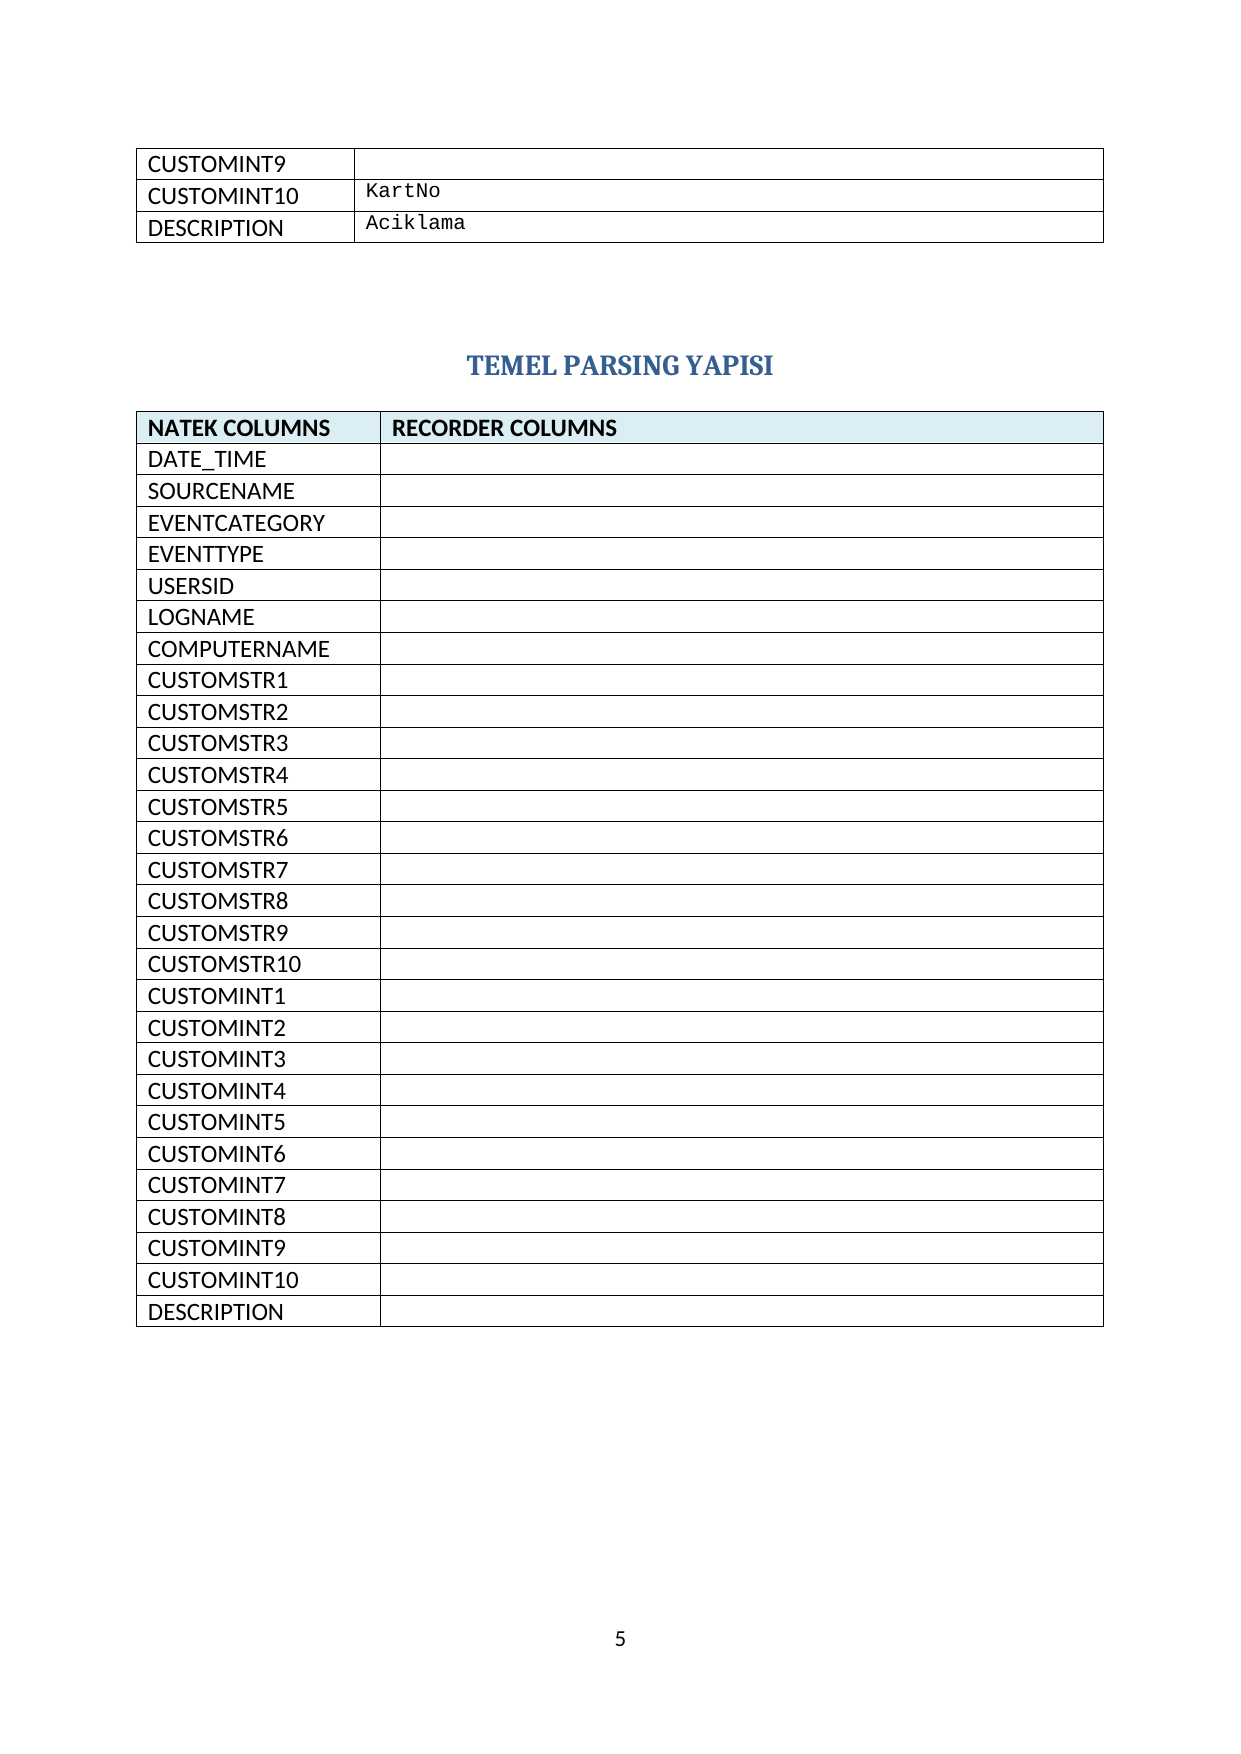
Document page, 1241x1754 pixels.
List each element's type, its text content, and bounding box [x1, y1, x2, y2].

table_cell [381, 665, 1103, 695]
table_cell CUSTOMINT10 [137, 1264, 380, 1295]
table_cell SOURCENAME [137, 475, 380, 506]
table_cell [381, 601, 1103, 632]
table_cell [381, 791, 1103, 821]
table_cell CUSTOMINT7 [137, 1170, 380, 1200]
table_cell CUSTOMINT3 [137, 1043, 380, 1074]
table_cell [381, 475, 1103, 506]
table_cell CUSTOMSTR9 [137, 917, 380, 947]
table_cell [381, 1012, 1103, 1042]
table_cell CUSTOMINT10 [137, 180, 354, 211]
table_cell [381, 1106, 1103, 1137]
table_cell [381, 949, 1103, 979]
table_cell [381, 1296, 1103, 1326]
table_cell CUSTOMSTR10 [137, 949, 380, 979]
table_cell [381, 444, 1103, 474]
table_cell [381, 854, 1103, 884]
table_cell [381, 1043, 1103, 1074]
table_cell [381, 885, 1103, 916]
table_cell [381, 1138, 1103, 1168]
table_cell [381, 1075, 1103, 1105]
table_cell CUSTOMSTR4 [137, 759, 380, 790]
table_cell EVENTTYPE [137, 538, 380, 569]
table_cell CUSTOMINT5 [137, 1106, 380, 1137]
table_cell DATE_TIME [137, 444, 380, 474]
table_cell USERSID [137, 570, 380, 600]
table_cell DESCRIPTION [137, 212, 354, 242]
table_cell CUSTOMINT2 [137, 1012, 380, 1042]
table_header NATEK COLUMNS [137, 412, 380, 442]
table_cell [381, 1264, 1103, 1295]
table_cell CUSTOMSTR5 [137, 791, 380, 821]
table_cell CUSTOMINT4 [137, 1075, 380, 1105]
table_cell [381, 696, 1103, 727]
table_cell [381, 980, 1103, 1011]
table_cell [381, 538, 1103, 569]
table_cell [355, 149, 1103, 179]
table_header RECORDER COLUMNS [381, 412, 1103, 442]
table_cell [381, 728, 1103, 758]
table_cell CUSTOMINT1 [137, 980, 380, 1011]
table_cell CUSTOMSTR8 [137, 885, 380, 916]
table_cell [381, 1233, 1103, 1263]
table_cell COMPUTERNAME [137, 633, 380, 663]
table_cell DESCRIPTION [137, 1296, 380, 1326]
table_cell KartNo [355, 180, 1103, 211]
table_cell CUSTOMSTR1 [137, 665, 380, 695]
table_cell CUSTOMINT9 [137, 1233, 380, 1263]
table_cell LOGNAME [137, 601, 380, 632]
table_cell [381, 759, 1103, 790]
table_cell [381, 917, 1103, 947]
table_cell [381, 507, 1103, 537]
table_cell EVENTCATEGORY [137, 507, 380, 537]
table_cell CUSTOMSTR3 [137, 728, 380, 758]
table_cell [381, 1170, 1103, 1200]
table_cell CUSTOMSTR6 [137, 822, 380, 853]
table_cell CUSTOMINT8 [137, 1201, 380, 1232]
table_cell CUSTOMINT9 [137, 149, 354, 179]
table_cell [381, 822, 1103, 853]
table_cell [381, 633, 1103, 663]
table_cell Aciklama [355, 212, 1103, 242]
subtitle TEMEL PARSING YAPISI [148, 349, 1093, 383]
table_cell [381, 1201, 1103, 1232]
table_cell CUSTOMSTR2 [137, 696, 380, 727]
table_cell CUSTOMINT6 [137, 1138, 380, 1168]
table_cell [381, 570, 1103, 600]
table_cell CUSTOMSTR7 [137, 854, 380, 884]
